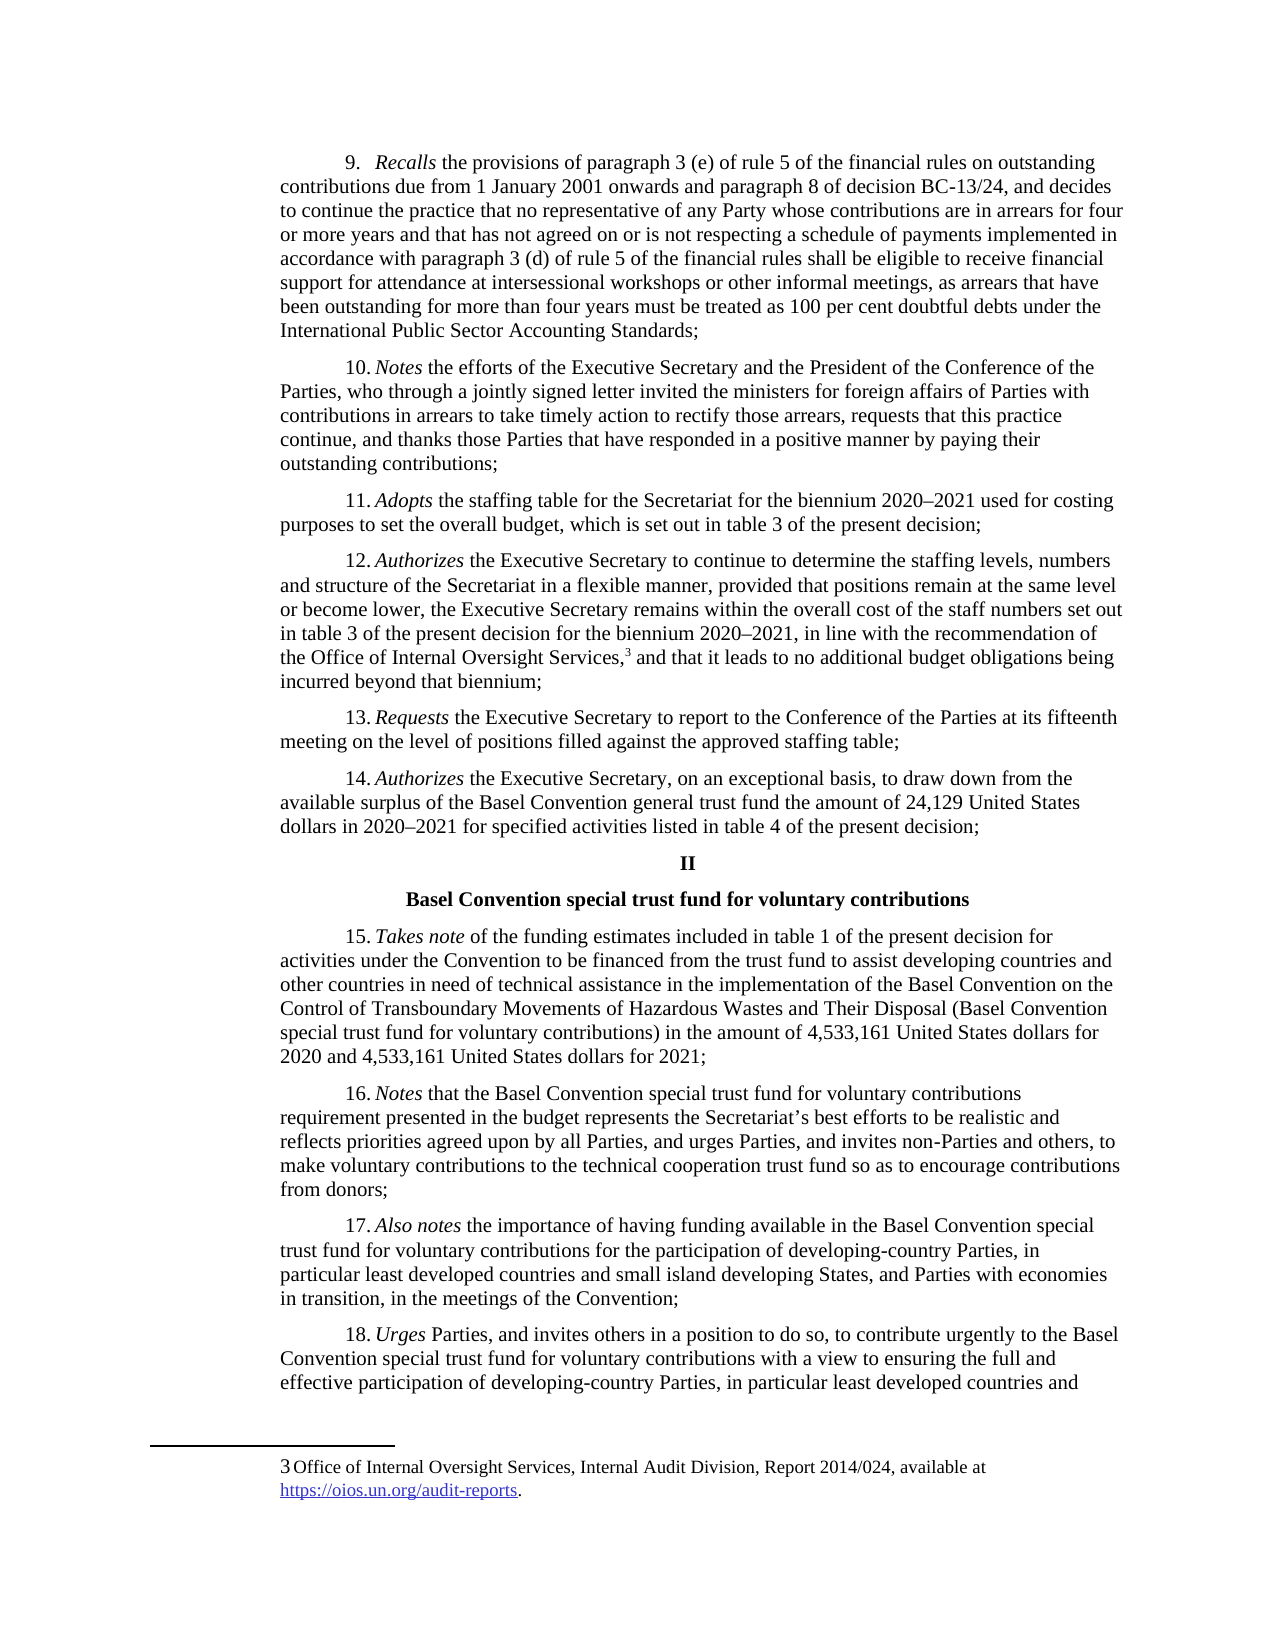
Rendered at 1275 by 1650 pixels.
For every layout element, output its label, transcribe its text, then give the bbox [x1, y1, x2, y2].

list Notes the efforts of the Executive Secretary and the President of the Conference of the Parties, who through a jointly signed letter invited the ministers for foreign affairs of Parties with contributions in arrears to take timely action to rectify those arrears, requests that this practice continue, and thanks those Parties that have responded in a positive manner by paying their outstanding contributions; [280, 355, 1125, 475]
list Notes that the Basel Convention special trust fund for voluntary contributions requirement presented in the budget represents the Secretariat’s best efforts to be realistic and reflects priorities agreed upon by all Parties, and urges Parties, and invites non-Parties and others, to make voluntary contributions to the technical cooperation trust fund so as to encourage contributions from donors; [280, 1081, 1125, 1201]
list Authorizes the Executive Secretary to continue to determine the staffing levels, numbers and structure of the Secretariat in a flexible manner, provided that positions remain at the same level or become lower, the Executive Secretary remains within the overall cost of the staff numbers set out in table 3 of the present decision for the biennium 2020–2021, in line with the recommendation of the Office of Internal Oversight Services, and that it leads to no additional budget obligations being incurred beyond that biennium; [280, 548, 1125, 693]
list Takes note of the funding estimates included in table 1 of the present decision for activities under the Convention to be financed from the trust fund to assist developing countries and other countries in need of technical assistance in the implementation of the Basel Convention on the Control of Transboundary Movements of Hazardous Wastes and Their Disposal (Basel Convention special trust fund for voluntary contributions) in the amount of 4,533,161 United States dollars for 2020 and 4,533,161 United States dollars for 2021; [280, 924, 1125, 1068]
list Adopts the staffing table for the Secretariat for the biennium 2020–2021 used for costing purposes to set the overall budget, which is set out in table 3 of the present decision; [280, 488, 1125, 536]
list Also notes the importance of having funding available in the Basel Convention special trust fund for voluntary contributions for the participation of developing-country Parties, in particular least developed countries and small island developing States, and Parties with economies in transition, in the meetings of the Convention; [280, 1213, 1125, 1310]
list Requests the Executive Secretary to report to the Conference of the Parties at its fifteenth meeting on the level of positions filled against the approved staffing table; [280, 705, 1125, 753]
list Authorizes the Executive Secretary, on an exceptional basis, to draw down from the available surplus of the Basel Convention general trust fund the amount of 24,129 United States dollars in 2020–2021 for specified activities listed in table 4 of the present decision; [280, 766, 1125, 838]
text Basel Convention special trust fund for voluntary contributions [280, 887, 1095, 911]
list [280, 1322, 1125, 1394]
text II [280, 851, 1095, 875]
list Recalls the provisions of paragraph 3 (e) of rule 5 of the financial rules on outstanding contributions due from 1 January 2001 onwards and paragraph 8 of decision BC-13/24, and decides to continue the practice that no representative of any Party whose contributions are in arrears for four or more years and that has not agreed on or is not respecting a schedule of payments implemented in accordance with paragraph 3 (d) of rule 5 of the financial rules shall be eligible to receive financial support for attendance at intersessional workshops or other informal meetings, as arrears that have been outstanding for more than four years must be treated as 100 per cent doubtful debts under the International Public Sector Accounting Standards; [280, 150, 1125, 342]
